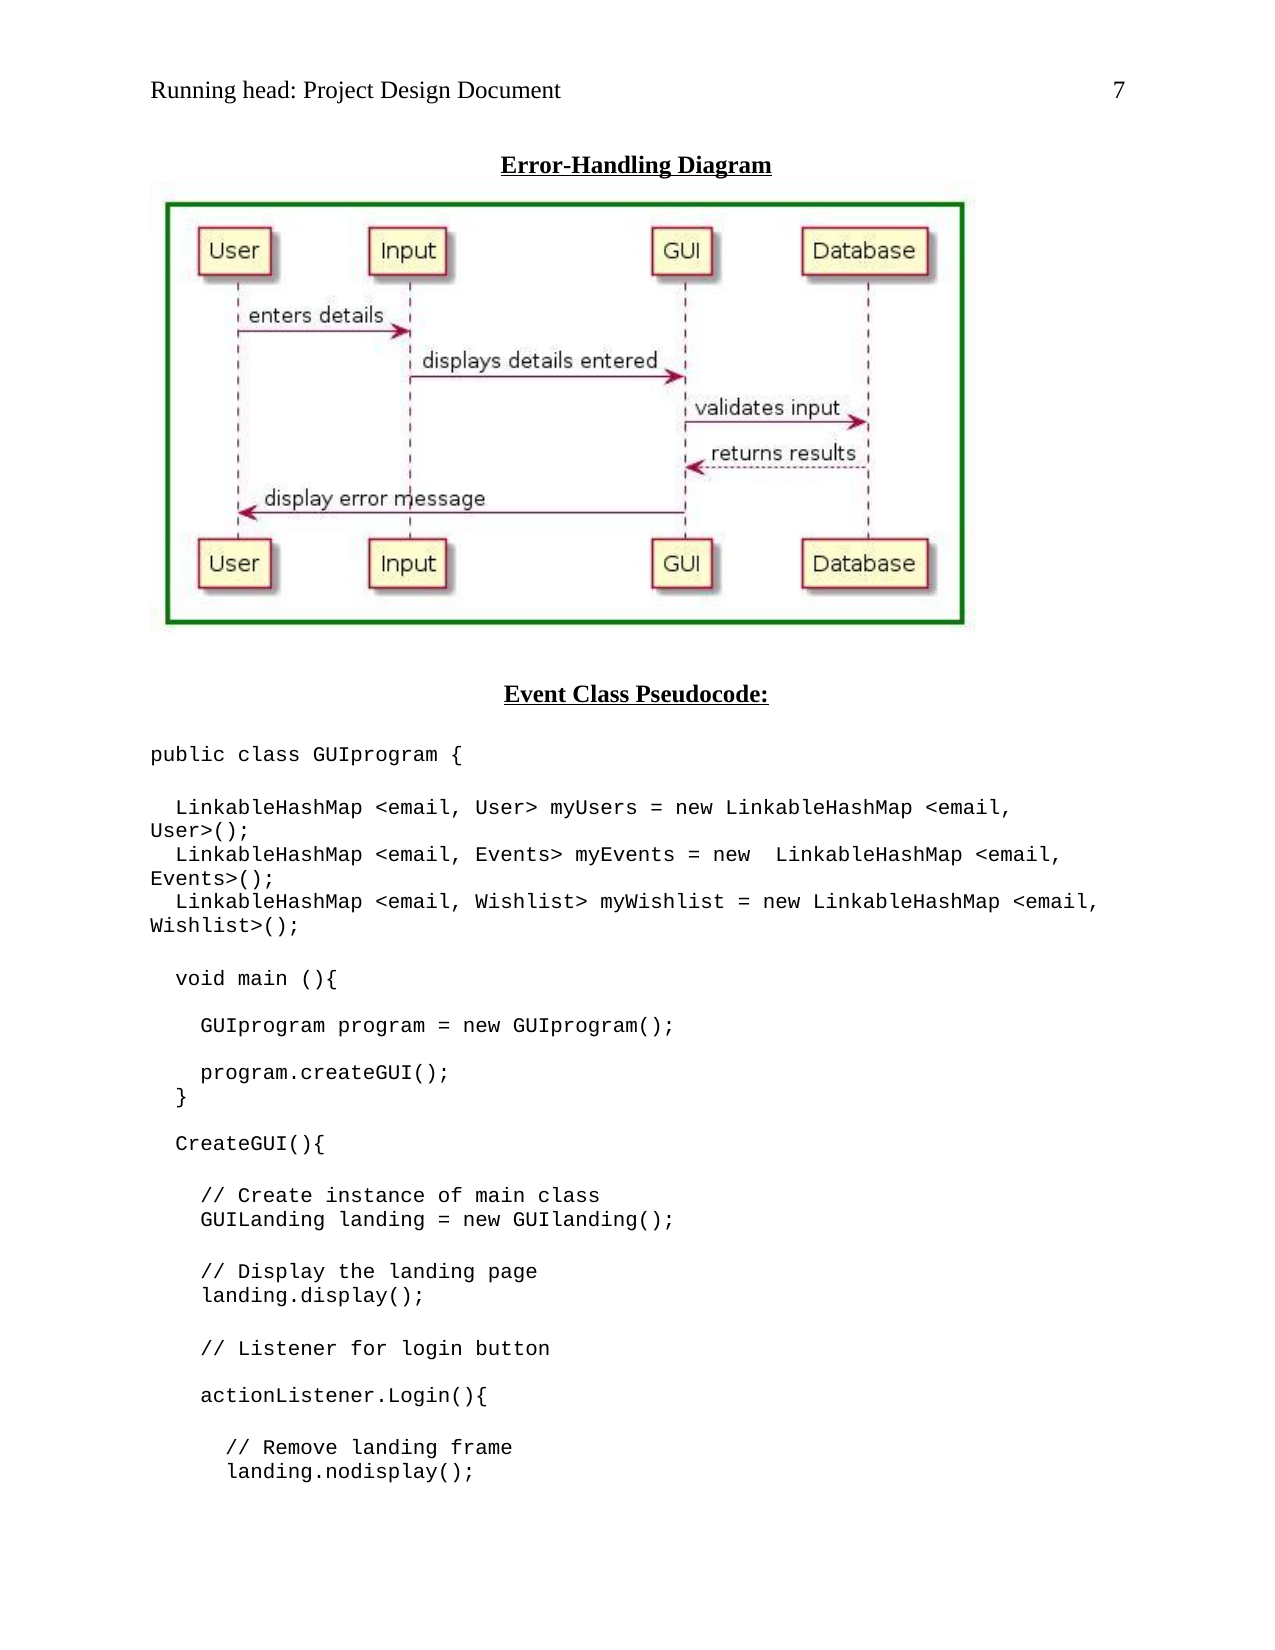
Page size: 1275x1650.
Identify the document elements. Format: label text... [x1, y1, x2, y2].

text public class GUIprogram { [150, 744, 1122, 768]
text // Create instance of main class [150, 1185, 1122, 1209]
text GUIprogram program = new GUIprogram(); [150, 1015, 1122, 1038]
text // Remove landing frame [150, 1437, 1122, 1461]
text program.createGUI(); [150, 1062, 1122, 1086]
picture [150, 182, 982, 642]
text landing.nodisplay(); [150, 1461, 1122, 1484]
text Error-Handling Diagram [150, 150, 1122, 178]
text void main (){ [150, 967, 1122, 991]
text landing.display(); [150, 1285, 1122, 1309]
text LinkableHashMap <email, Events> myEvents = new LinkableHashMap <email, Events>(); [150, 844, 1122, 891]
text LinkableHashMap <email, User> myUsers = new LinkableHashMap <email, User>(); [150, 797, 1122, 844]
text GUILanding landing = new GUIlanding(); [150, 1209, 1122, 1233]
text } [150, 1086, 1122, 1109]
text Event Class Pseudocode: [150, 679, 1122, 708]
text // Listener for login button [150, 1337, 1122, 1361]
text LinkableHashMap <email, Wishlist> myWishlist = new LinkableHashMap <email, Wishlist>(); [150, 891, 1122, 939]
text // Display the landing page [150, 1261, 1122, 1285]
text actionListener.Login(){ [150, 1385, 1122, 1408]
text CreateGUI(){ [150, 1133, 1122, 1157]
